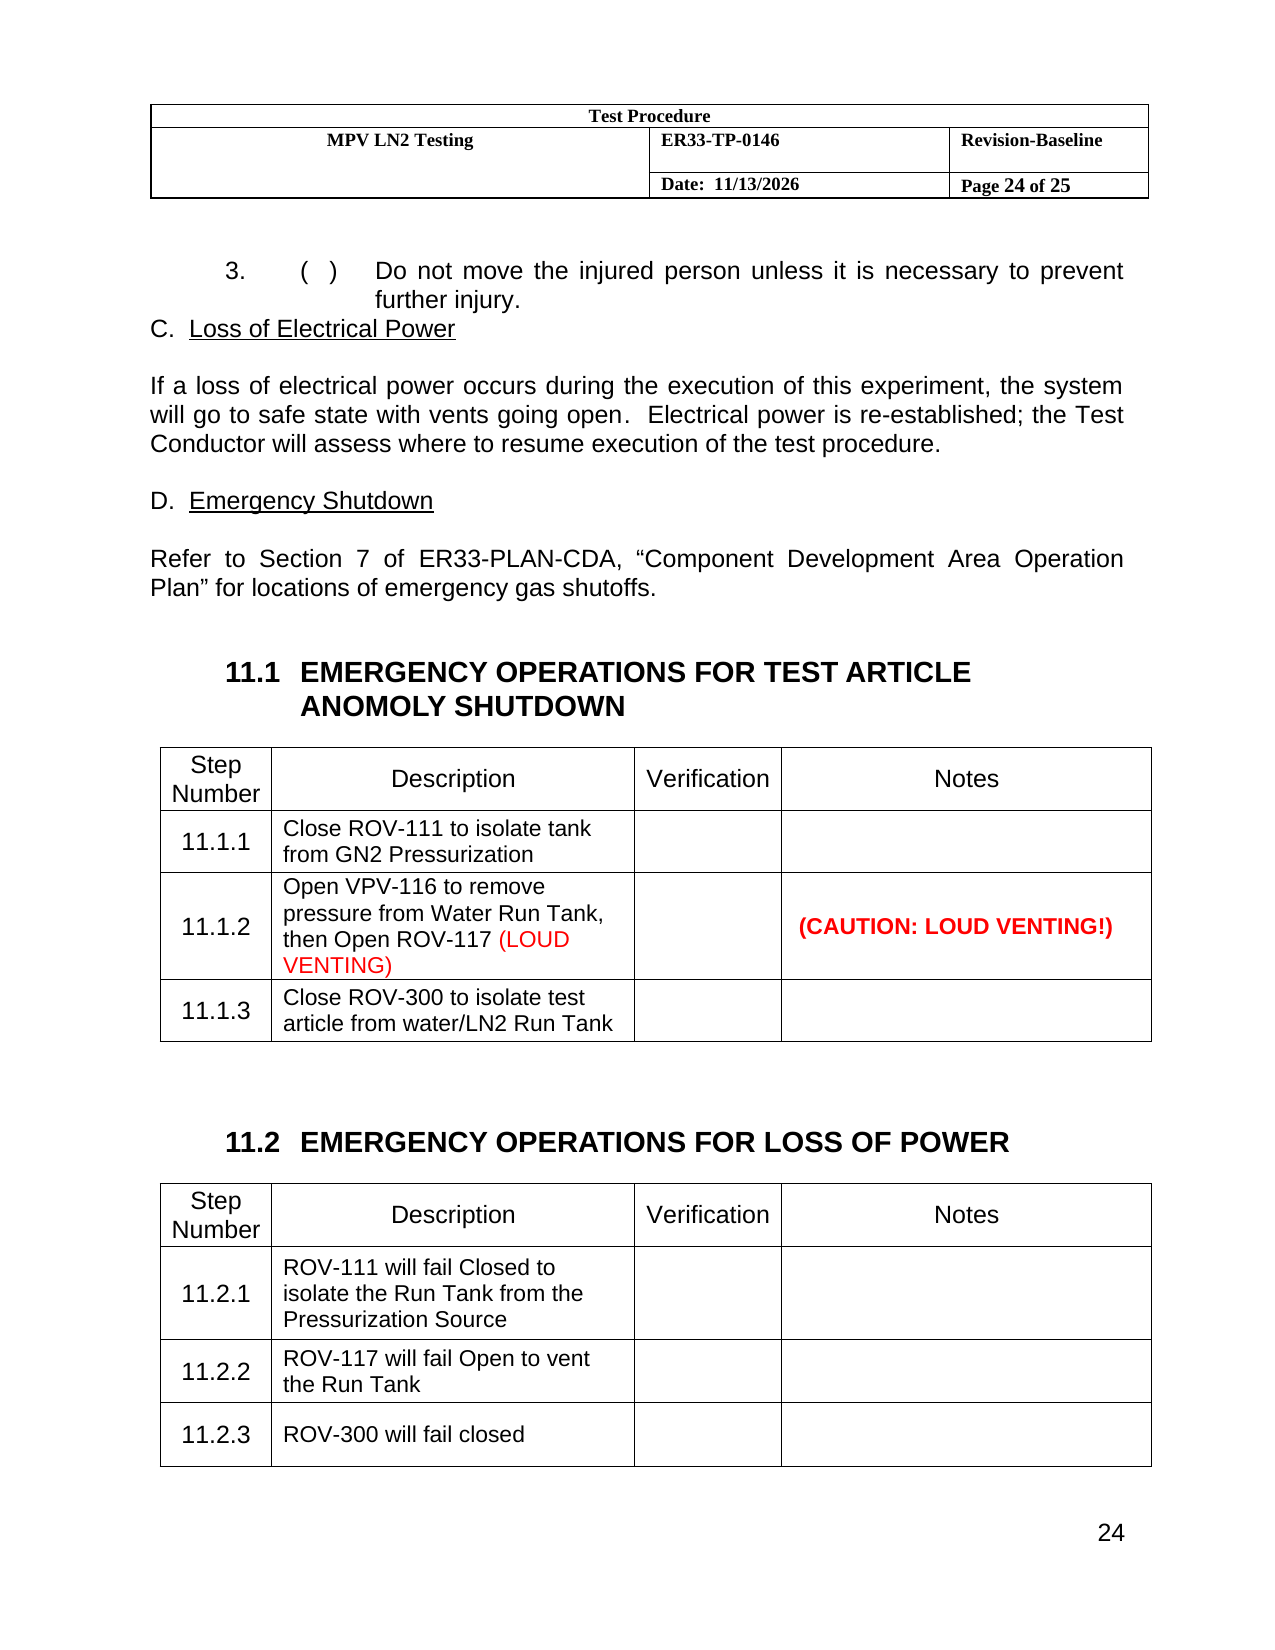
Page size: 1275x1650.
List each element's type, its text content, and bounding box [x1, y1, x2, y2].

table_cell ROV-117 will fail Open to vent the Run Tank [272, 1340, 634, 1402]
table_header Notes [782, 1184, 1151, 1246]
table_cell [782, 811, 1151, 872]
table_header Verification [635, 1184, 781, 1246]
text Refer to Section 7 of ER33-PLAN-CDA, “Component Development Area Operation Plan” for locations of emergency gas shutoffs. [150, 544, 1125, 601]
text 3. ( ) Do not move the injured person unless it is necessary to prevent further injury. [150, 256, 1125, 314]
text If a loss of electrical power occurs during the execution of this experiment, the system will go to safe state with vents going open. Electrical power is re-established; the Test Conductor will assess where to resume execution of the test procedure. [150, 371, 1125, 457]
table_cell [635, 811, 781, 872]
table_cell [635, 1247, 781, 1339]
table_cell (CAUTION: LOUD VENTING!) [782, 873, 1151, 978]
table_header Notes [782, 748, 1151, 809]
table_cell [782, 1247, 1151, 1339]
table_cell ROV-111 will fail Closed to isolate the Run Tank from the Pressurization Source [272, 1247, 634, 1339]
table_cell Close ROV-300 to isolate test article from water/LN2 Run Tank [272, 980, 634, 1041]
table_cell Open VPV-116 to remove pressure from Water Run Tank, then Open ROV-117 (LOUD VENTING) [272, 873, 634, 978]
table_header Step Number [161, 748, 271, 809]
subtitle emergency operations for test article Anomoly Shutdown [225, 655, 1125, 722]
table_cell ROV-300 will fail closed [272, 1403, 634, 1466]
table_cell [782, 1403, 1151, 1466]
table_cell [635, 1403, 781, 1466]
table_header Step Number [161, 1184, 271, 1246]
table_header Description [272, 1184, 634, 1246]
text C. Loss of Electrical Power [150, 314, 1125, 342]
table_cell 11.1.2 [161, 873, 271, 978]
table_cell [782, 980, 1151, 1041]
table_header Verification [635, 748, 781, 809]
table_cell 11.2.1 [161, 1247, 271, 1339]
table_cell [782, 1340, 1151, 1402]
table_cell Close ROV-111 to isolate tank from GN2 Pressurization [272, 811, 634, 872]
table_cell [635, 1340, 781, 1402]
table_cell 11.2.3 [161, 1403, 271, 1466]
subtitle emergency operations for Loss of Power [225, 1124, 1125, 1158]
table_cell [635, 873, 781, 978]
text D. Emergency Shutdown [150, 486, 1125, 515]
table_cell 11.1.3 [161, 980, 271, 1041]
table_cell [635, 980, 781, 1041]
table_cell 11.1.1 [161, 811, 271, 872]
table_cell 11.2.2 [161, 1340, 271, 1402]
table_header Description [272, 748, 634, 809]
